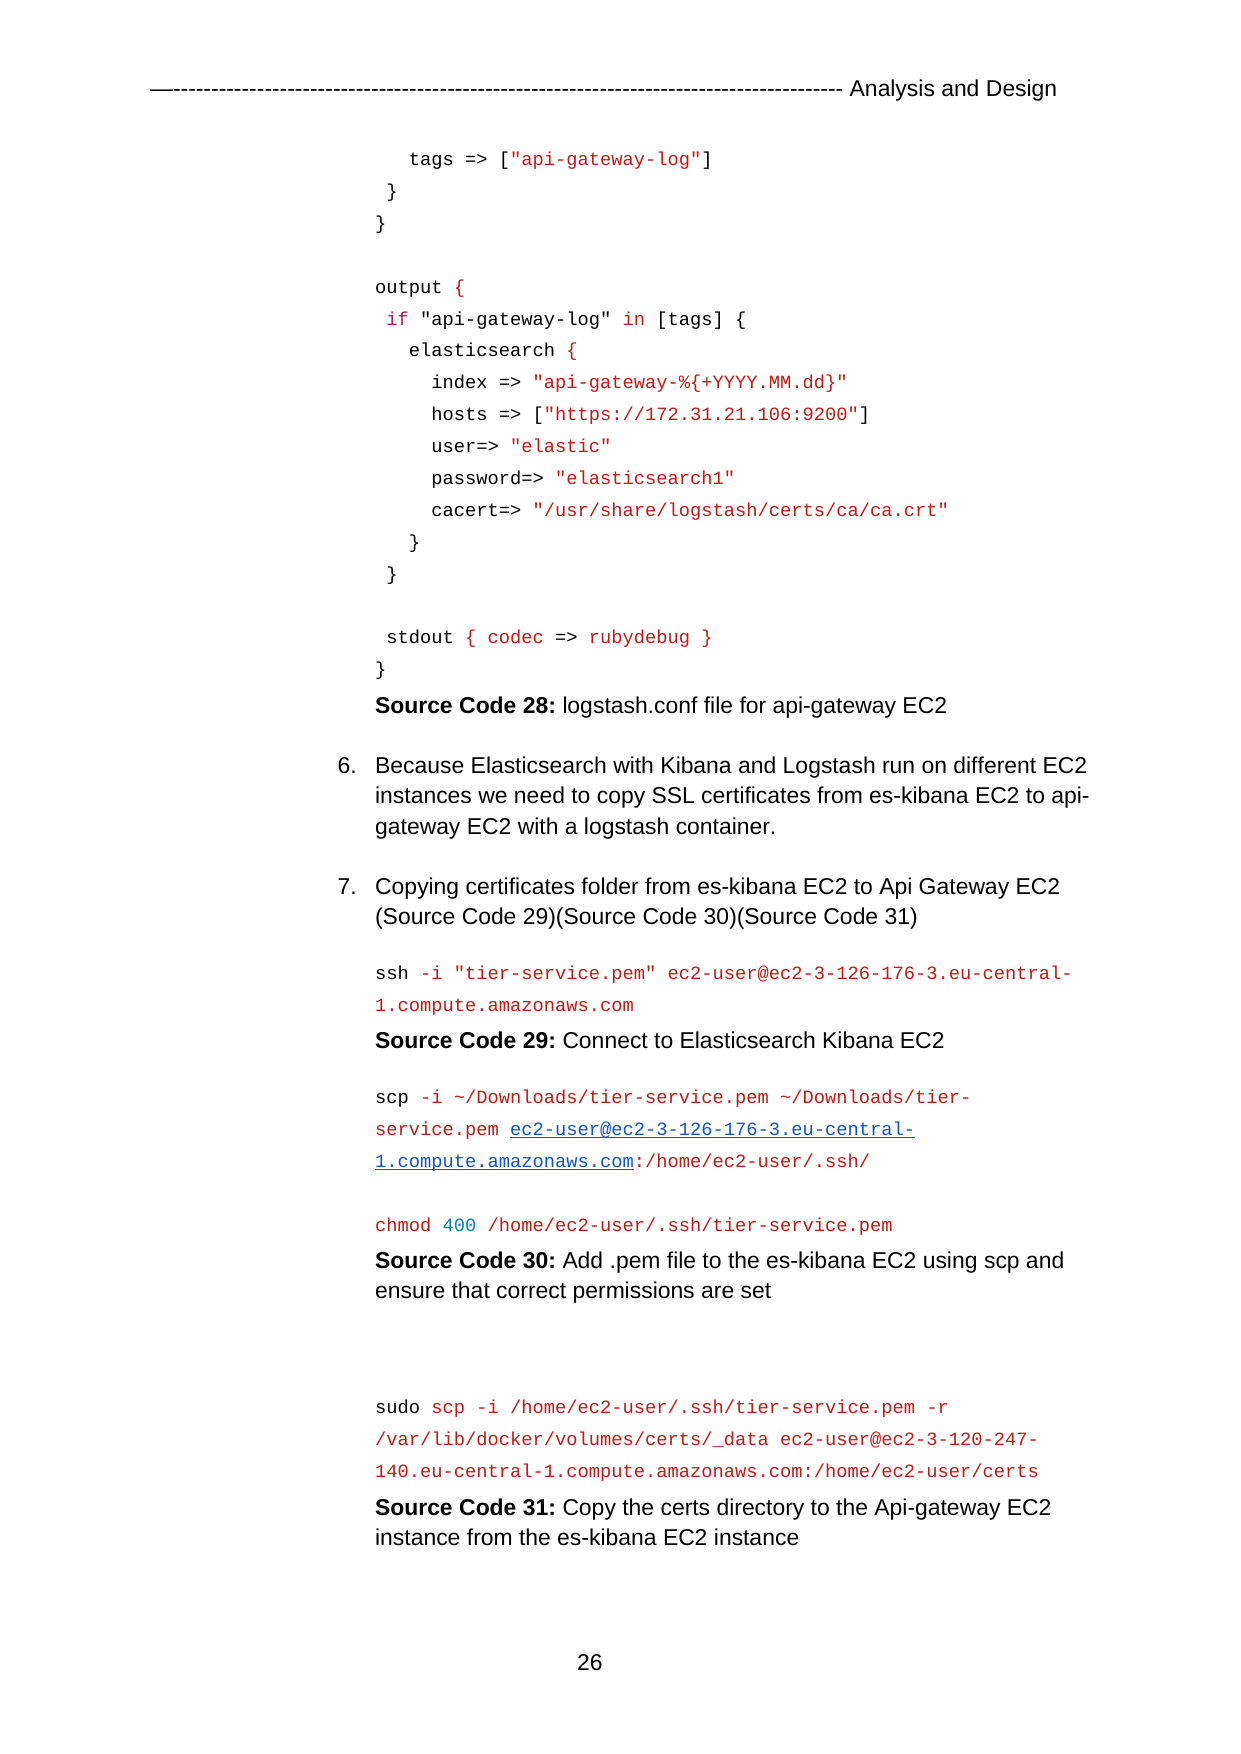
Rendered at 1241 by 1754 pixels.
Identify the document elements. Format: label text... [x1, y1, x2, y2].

text Source Code 29: Connect to Elasticsearch Kibana EC2 [375, 1027, 1090, 1054]
text if "api-gateway-log" in [tags] { [375, 309, 1090, 331]
text ssh -i "tier-service.pem" ec2-user@ec2-3-126-176-3.eu-central-1.compute.amazonaws.com [375, 964, 1090, 1017]
text stdout { codec => rubydebug } [375, 628, 1090, 649]
text sudo scp -i /home/ec2-user/.ssh/tier-service.pem -r /var/lib/docker/volumes/certs/_data ec2-user@ec2-3-120-247-140.eu-central-1.compute.amazonaws.com:/home/ec2-user/certs [375, 1398, 1090, 1483]
text } [375, 564, 1090, 586]
text index => "api-gateway-%{+YYYY.MM.dd}" [375, 373, 1090, 394]
text hosts => ["https://172.31.21.106:9200"] [375, 405, 1090, 426]
text } [375, 214, 1090, 235]
list Copying certificates folder from es-kibana EC2 to Api Gateway EC2 (Source Code 29)(Source Code 30)(Source Code 31) [337, 873, 1090, 930]
text Source Code 31: Copy the certs directory to the Api-gateway EC2 instance from the es-kibana EC2 instance [375, 1494, 1090, 1551]
list Because Elasticsearch with Kibana and Logstash run on different EC2 instances we need to copy SSL certificates from es-kibana EC2 to api-gateway EC2 with a logstash container. [337, 752, 1090, 839]
text output { [375, 277, 1090, 299]
text Source Code 30: Add .pem file to the es-kibana EC2 using scp and ensure that correct permissions are set [375, 1247, 1090, 1304]
text Source Code 28: logstash.conf file for api-gateway EC2 [375, 692, 1090, 718]
text tags => ["api-gateway-log"] [375, 150, 1090, 171]
text user=> "elastic" [375, 437, 1090, 458]
text elasticsearch { [375, 341, 1090, 362]
text } [375, 532, 1090, 554]
text } [375, 660, 1090, 681]
text chmod 400 /home/ec2-user/.ssh/tier-service.pem [375, 1215, 1090, 1237]
text scp -i ~/Downloads/tier-service.pem ~/Downloads/tier-service.pem ec2-user@ec2-3-126-176-3.eu-central-1.compute.amazonaws.com:/home/ec2-user/.ssh/ [375, 1088, 1090, 1173]
text password=> "elasticsearch1" [375, 469, 1090, 490]
text } [375, 182, 1090, 203]
text cacert=> "/usr/share/logstash/certs/ca/ca.crt" [375, 501, 1090, 522]
